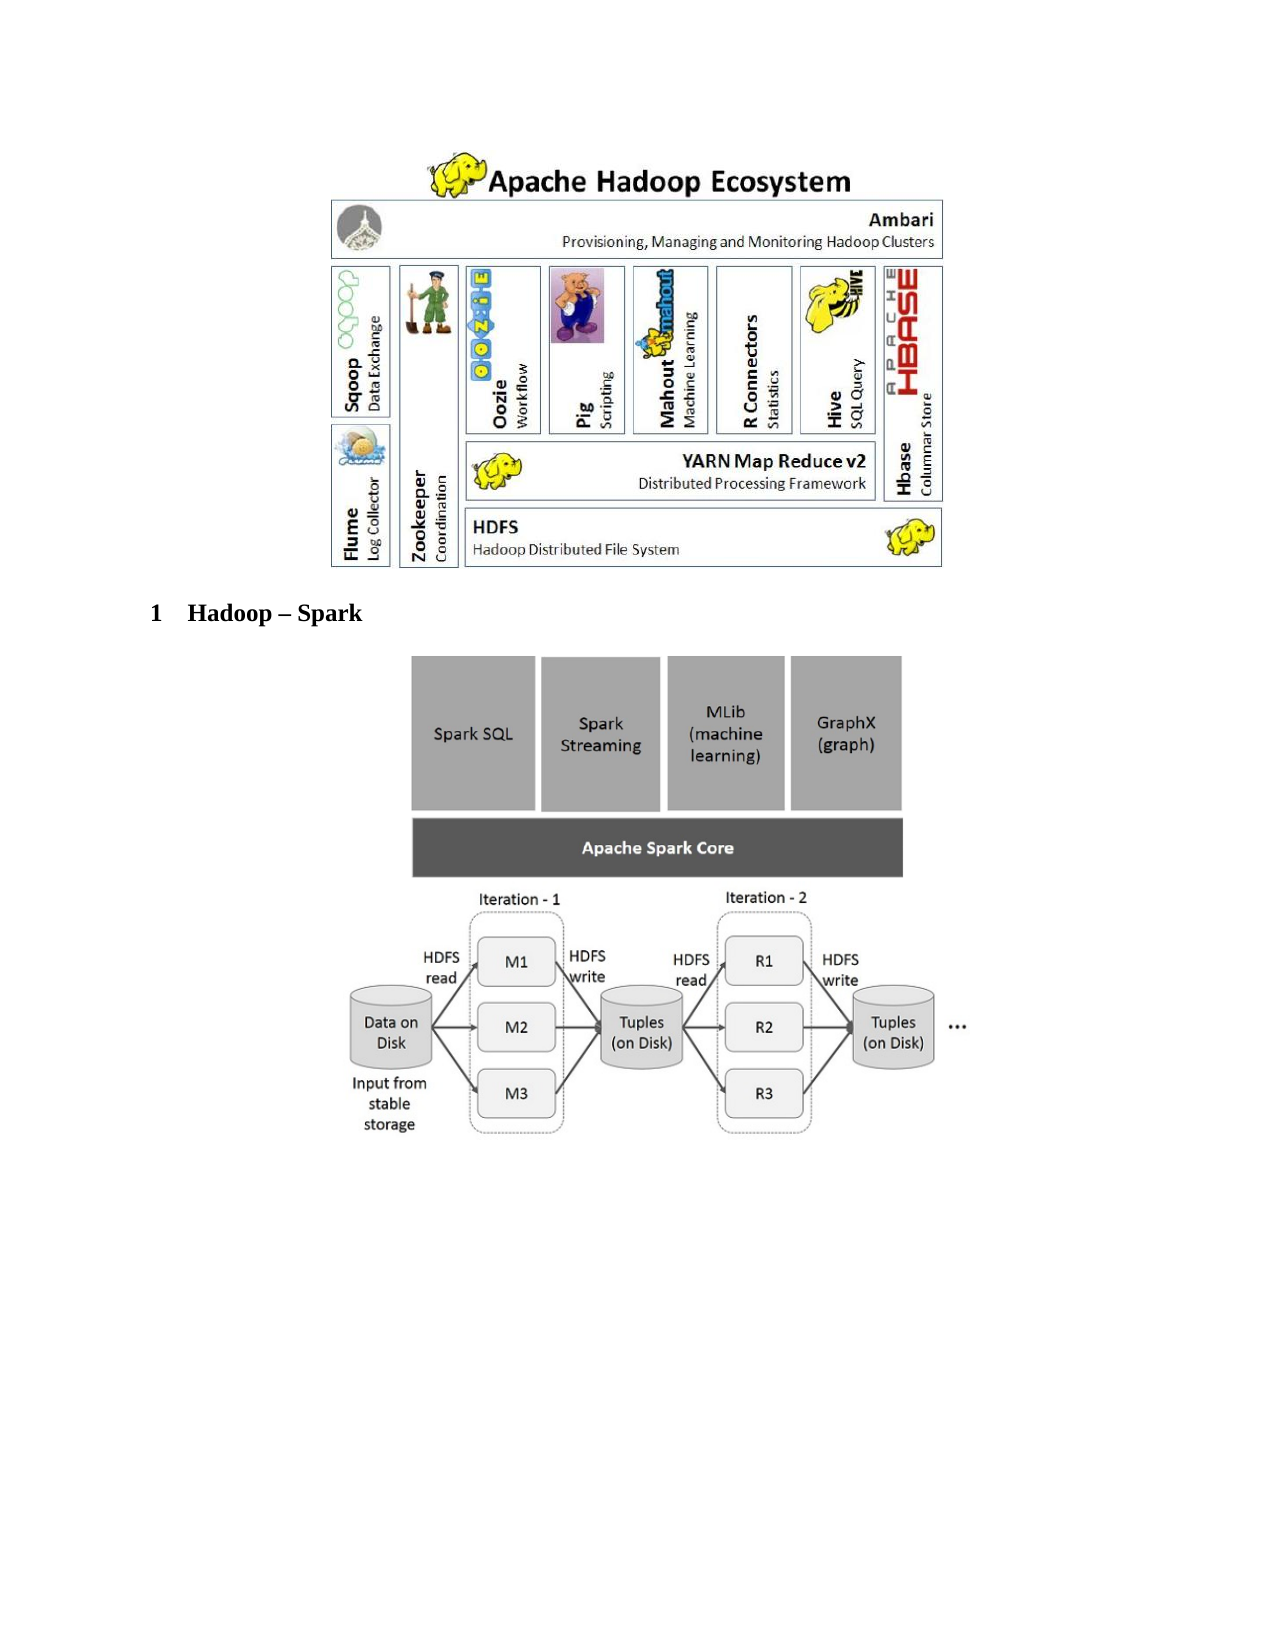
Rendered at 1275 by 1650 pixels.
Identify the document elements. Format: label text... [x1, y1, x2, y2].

picture [342, 881, 970, 1140]
picture [409, 655, 904, 879]
picture [331, 150, 945, 569]
subtitle Hadoop – Spark [150, 598, 1125, 627]
